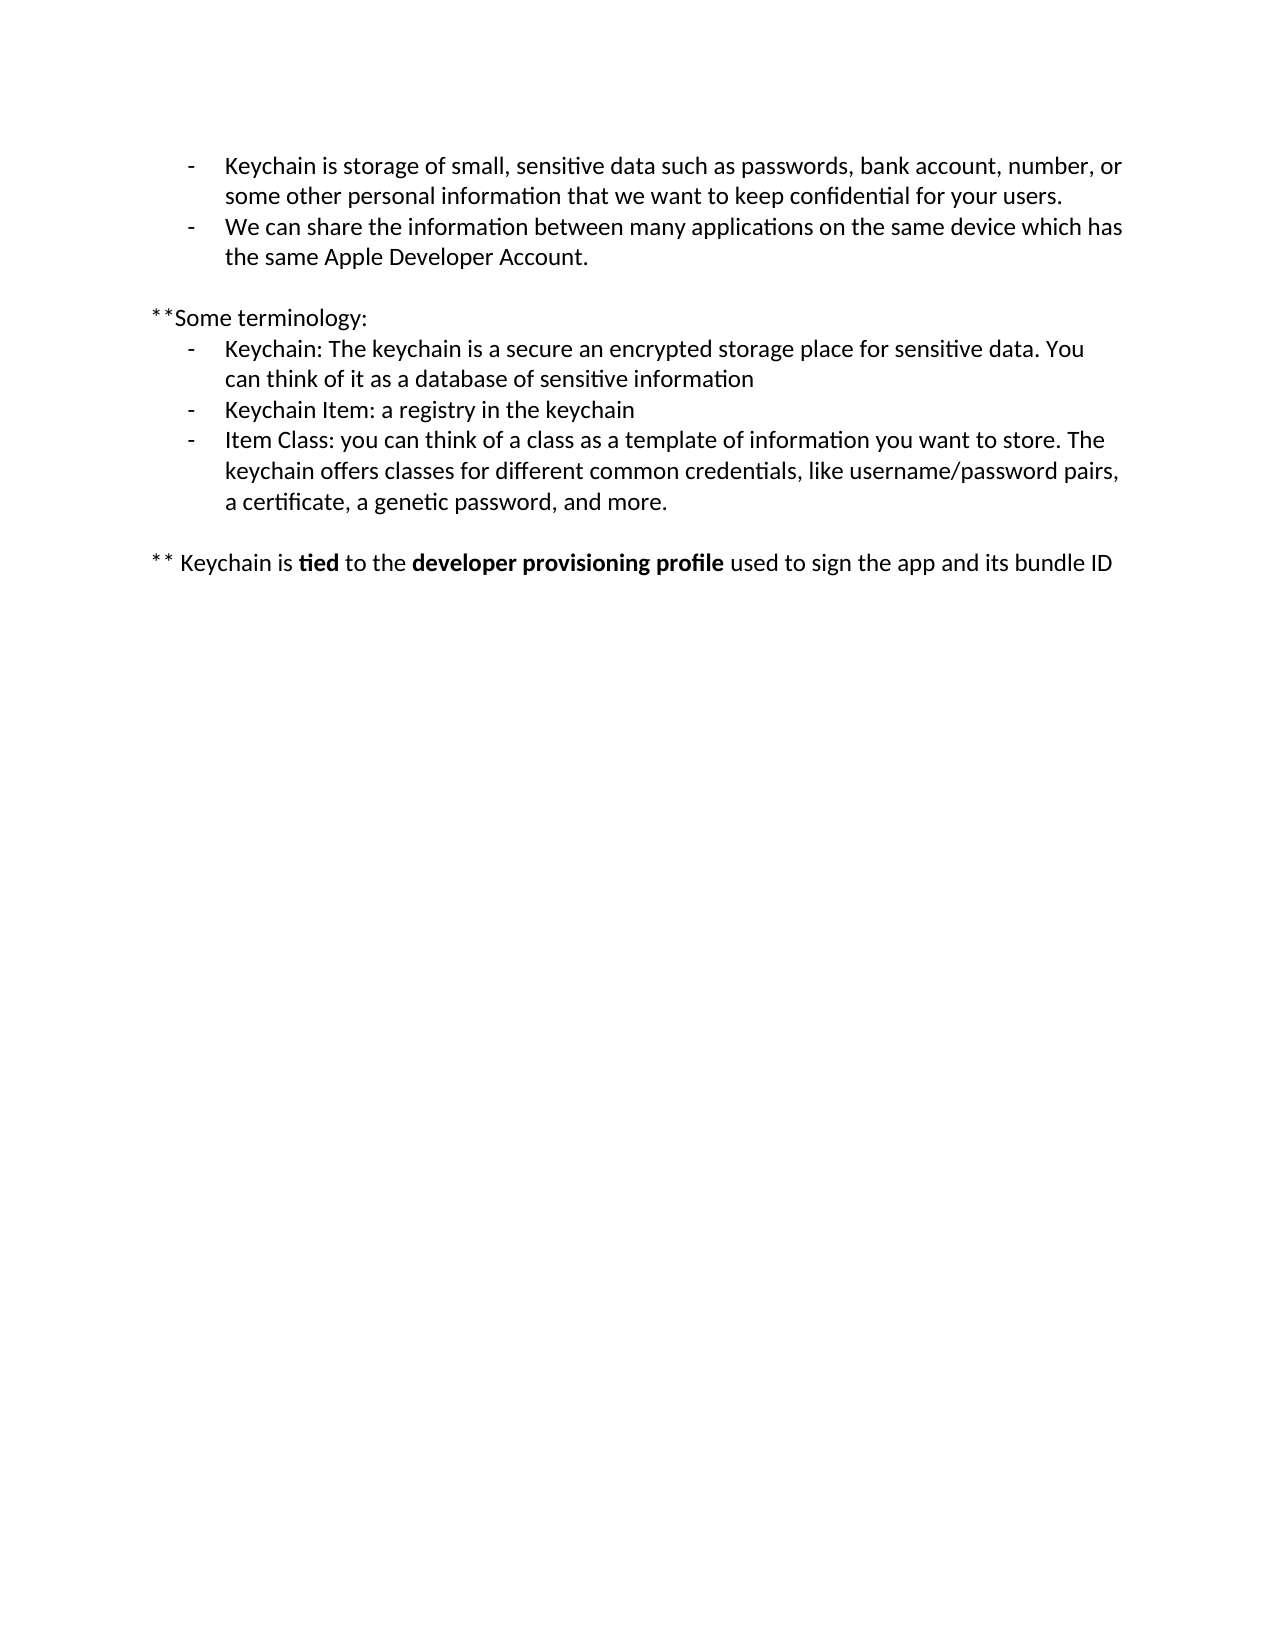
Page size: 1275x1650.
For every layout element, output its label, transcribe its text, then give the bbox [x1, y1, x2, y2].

text **Some terminology: [150, 303, 1125, 333]
text ** Keychain is tied to the developer provisioning profile used to sign the app and its bundle ID [150, 547, 1125, 577]
list We can share the information between many applications on the same device which has the same Apple Developer Account. [187, 211, 1125, 272]
list Item Class: you can think of a class as a template of information you want to store. The keychain offers classes for different common credentials, like username/password pairs, a certificate, a genetic password, and more. [187, 425, 1125, 516]
list Keychain is storage of small, sensitive data such as passwords, bank account, number, or some other personal information that we want to keep confidential for your users. [187, 150, 1125, 211]
list Keychain Item: a registry in the keychain [187, 394, 1125, 425]
list Keychain: The keychain is a secure an encrypted storage place for sensitive data. You can think of it as a database of sensitive information [187, 333, 1125, 394]
